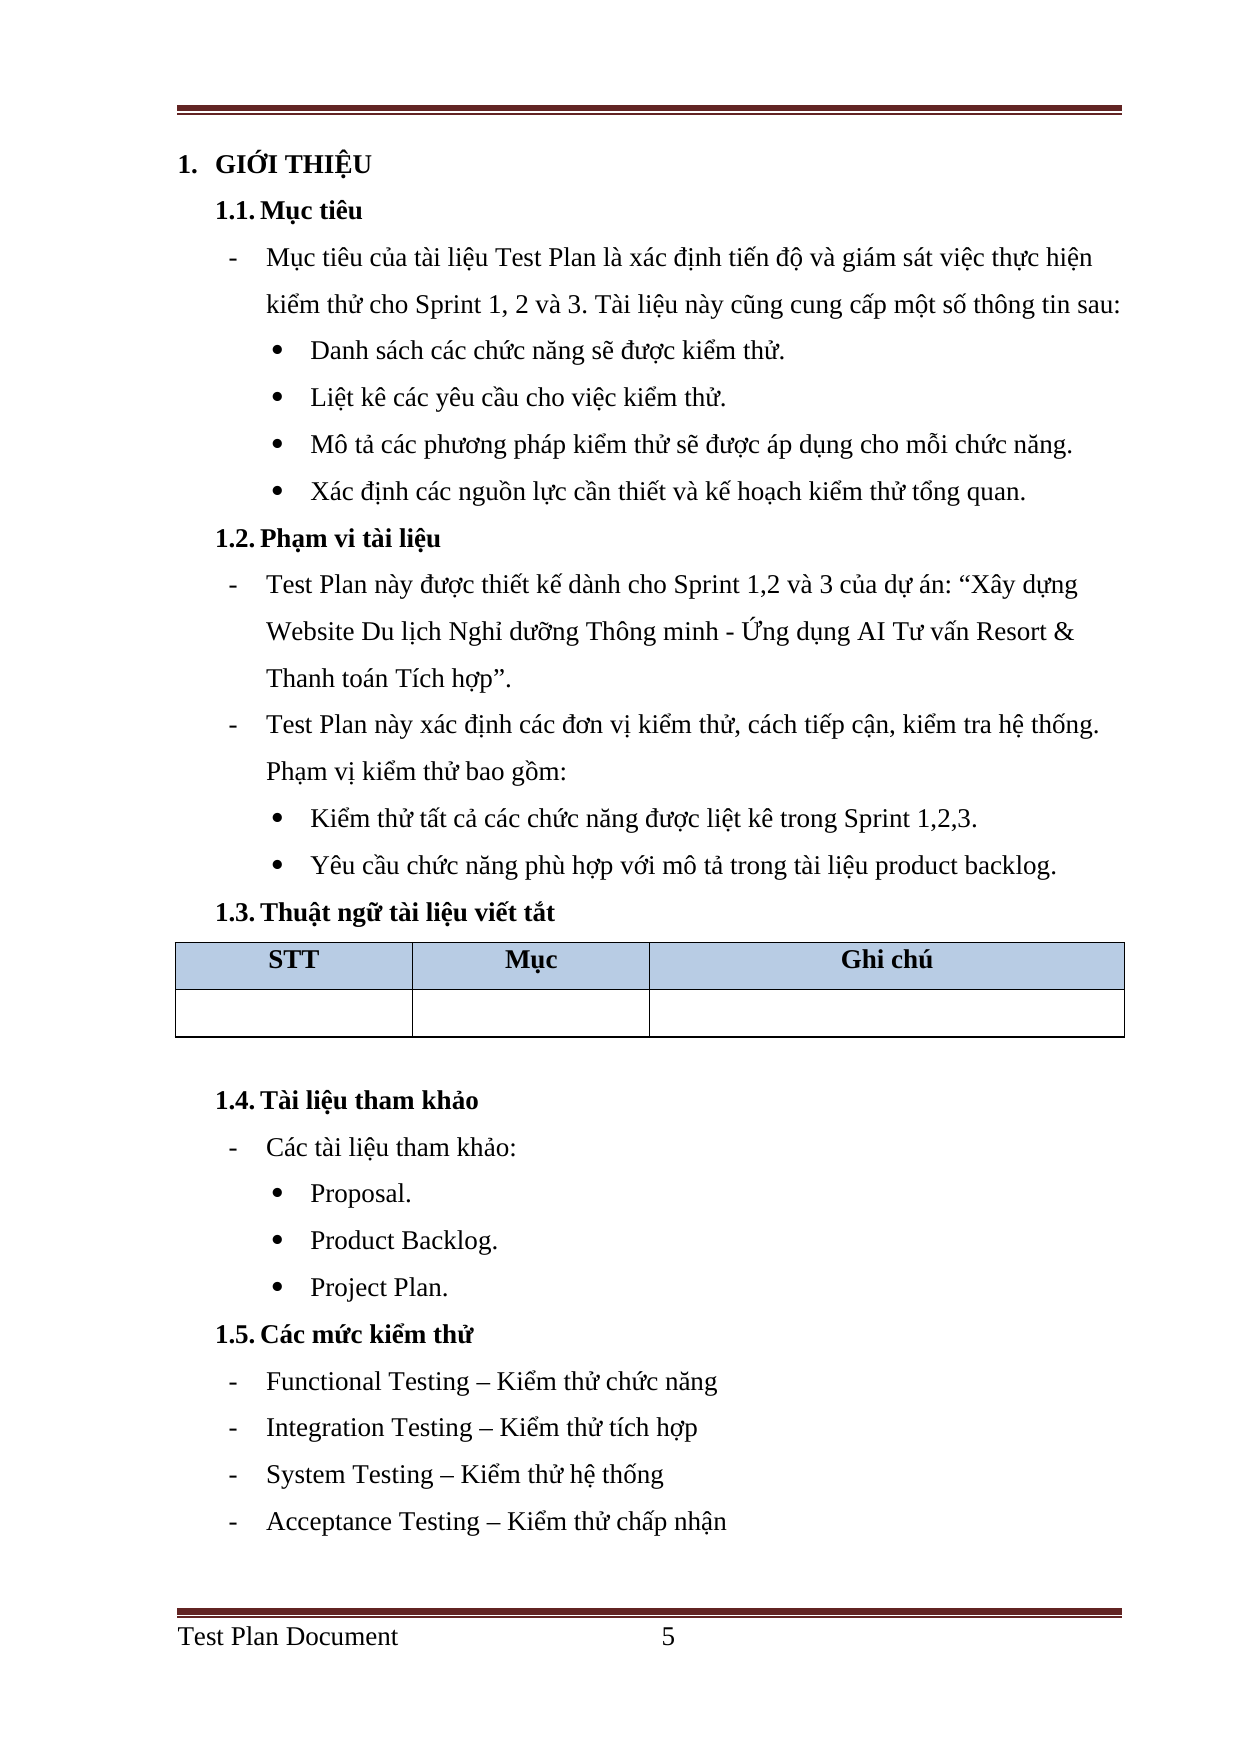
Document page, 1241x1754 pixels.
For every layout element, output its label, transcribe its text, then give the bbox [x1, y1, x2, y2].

list Mục tiêu của tài liệu Test Plan là xác định tiến độ và giám sát việc thực hiện kiểm thử cho Sprint 1, 2 và 3. Tài liệu này cũng cung cấp một số thông tin sau: [228, 241, 1122, 319]
list Kiểm thử tất cả các chức năng được liệt kê trong Sprint 1,2,3. [273, 802, 1122, 833]
list Product Backlog. [273, 1224, 1122, 1256]
table_header Ghi chú [650, 943, 1124, 989]
list Acceptance Testing – Kiểm thử chấp nhận [228, 1505, 1122, 1536]
list Integration Testing – Kiểm thử tích hợp [228, 1411, 1122, 1443]
table_cell [176, 990, 412, 1036]
list Các mức kiểm thử [215, 1318, 1122, 1349]
list System Testing – Kiểm thử hệ thống [228, 1458, 1122, 1489]
list Thuật ngữ tài liệu viết tắt [215, 896, 1122, 927]
list GIỚI THIỆU [177, 148, 1122, 179]
list Phạm vi tài liệu [215, 522, 1122, 553]
list Liệt kê các yêu cầu cho việc kiểm thử. [273, 381, 1122, 412]
list Xác định các nguồn lực cần thiết và kế hoạch kiểm thử tổng quan. [273, 475, 1122, 506]
table_cell [650, 990, 1124, 1036]
table_header Mục [413, 943, 649, 989]
list Test Plan này xác định các đơn vị kiểm thử, cách tiếp cận, kiểm tra hệ thống. Phạm vị kiểm thử bao gồm: [228, 708, 1122, 786]
list Functional Testing – Kiểm thử chức năng [228, 1365, 1122, 1396]
table_cell [413, 990, 649, 1036]
list Yêu cầu chức năng phù hợp với mô tả trong tài liệu product backlog. [273, 849, 1122, 880]
list Danh sách các chức năng sẽ được kiểm thử. [273, 334, 1122, 366]
list Các tài liệu tham khảo: [228, 1131, 1122, 1162]
list Test Plan này được thiết kế dành cho Sprint 1,2 và 3 của dự án: “Xây dựng Website Du lịch Nghỉ dưỡng Thông minh - Ứng dụng AI Tư vấn Resort & Thanh toán Tích hợp”. [228, 568, 1122, 693]
list Project Plan. [273, 1271, 1122, 1302]
list Mục tiêu [215, 194, 1122, 226]
list Mô tả các phương pháp kiểm thử sẽ được áp dụng cho mỗi chức năng. [273, 428, 1122, 459]
list Tài liệu tham khảo [215, 1084, 1122, 1115]
list Proposal. [273, 1177, 1122, 1209]
table_header STT [176, 943, 412, 989]
